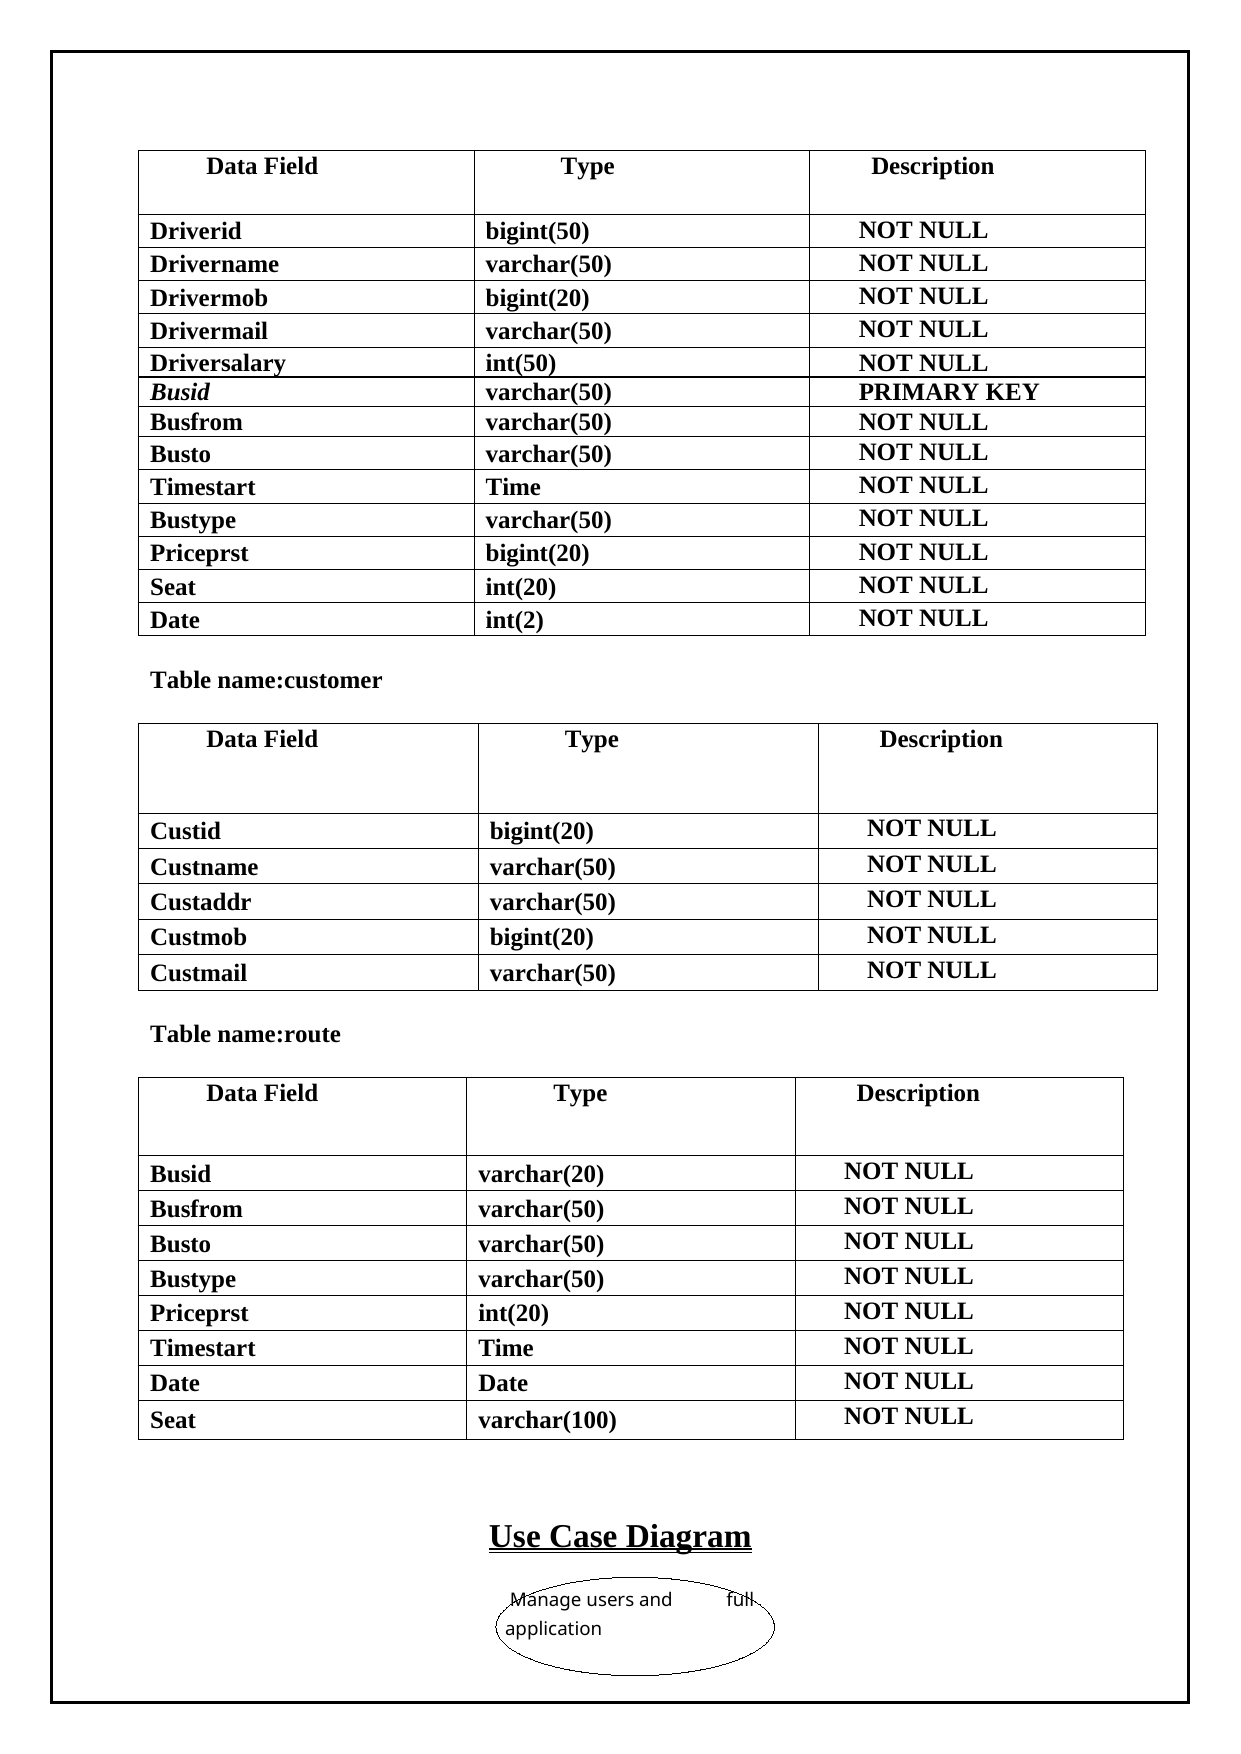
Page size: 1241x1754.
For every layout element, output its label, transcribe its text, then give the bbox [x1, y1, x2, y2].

table_cell NOT NULL [819, 955, 1157, 989]
table_cell Drivermob [139, 281, 474, 313]
text Use Case Diagram [150, 1516, 1090, 1554]
table_header Type [479, 724, 818, 812]
table_cell Driverid [139, 215, 474, 247]
table_cell varchar(50) [475, 504, 809, 536]
table_cell varchar(50) [475, 378, 809, 406]
table_cell NOT NULL [810, 348, 1145, 376]
table_cell Drivername [139, 248, 474, 280]
table_cell NOT NULL [810, 570, 1145, 602]
table_cell NOT NULL [810, 248, 1145, 280]
table_cell Timestart [139, 470, 474, 502]
table_cell varchar(100) [467, 1401, 795, 1439]
table_header Type [475, 151, 809, 214]
table_cell NOT NULL [796, 1191, 1123, 1225]
table_cell NOT NULL [810, 537, 1145, 569]
table_cell NOT NULL [796, 1156, 1123, 1190]
table_cell NOT NULL [810, 504, 1145, 536]
table_cell NOT NULL [810, 407, 1145, 436]
table_cell Busfrom [139, 407, 474, 436]
table_cell Custid [139, 814, 478, 848]
table_cell Timestart [139, 1331, 466, 1365]
text Table name:customer [150, 665, 1090, 694]
table_header Data Field [139, 1078, 466, 1155]
table_cell bigint(20) [475, 281, 809, 313]
table_cell varchar(50) [475, 407, 809, 436]
table_cell Driversalary [139, 348, 474, 376]
table_cell int(20) [467, 1296, 795, 1330]
table_cell int(50) [475, 348, 809, 376]
table_cell Time [475, 470, 809, 502]
table_cell varchar(50) [475, 248, 809, 280]
table_cell varchar(50) [475, 437, 809, 469]
table_header Description [819, 724, 1157, 812]
table_cell NOT NULL [810, 470, 1145, 502]
table_cell Time [467, 1331, 795, 1365]
table_cell Custmail [139, 955, 478, 989]
table_cell Seat [139, 1401, 466, 1439]
table_cell Busid [139, 1156, 466, 1190]
table_cell Date [139, 1366, 466, 1400]
table_cell NOT NULL [819, 849, 1157, 883]
table_cell varchar(50) [475, 314, 809, 347]
table_cell Custname [139, 849, 478, 883]
table_cell int(20) [475, 570, 809, 602]
table_cell NOT NULL [810, 215, 1145, 247]
table_cell varchar(50) [467, 1191, 795, 1225]
table_cell varchar(50) [467, 1226, 795, 1260]
table_cell NOT NULL [819, 814, 1157, 848]
table_header Data Field [139, 724, 478, 812]
table_cell Date [139, 603, 474, 635]
table_cell NOT NULL [796, 1331, 1123, 1365]
table_cell NOT NULL [796, 1261, 1123, 1295]
table_cell varchar(50) [479, 955, 818, 989]
table_cell bigint(20) [479, 920, 818, 954]
table_cell int(2) [475, 603, 809, 635]
table_cell varchar(50) [479, 849, 818, 883]
table_cell NOT NULL [810, 314, 1145, 347]
table_cell Drivermail [139, 314, 474, 347]
table_cell varchar(50) [467, 1261, 795, 1295]
table_header Type [467, 1078, 795, 1155]
table_cell NOT NULL [796, 1366, 1123, 1400]
table_cell bigint(20) [479, 814, 818, 848]
table_cell Priceprst [139, 537, 474, 569]
table_cell NOT NULL [819, 920, 1157, 954]
text Table name:route [150, 1019, 1090, 1048]
table_cell NOT NULL [796, 1401, 1123, 1439]
table_cell Date [467, 1366, 795, 1400]
table_cell Bustype [139, 504, 474, 536]
table_cell varchar(50) [479, 884, 818, 919]
table_cell NOT NULL [810, 437, 1145, 469]
table_header Description [810, 151, 1145, 214]
table_cell NOT NULL [796, 1226, 1123, 1260]
table_cell PRIMARY KEY [810, 378, 1145, 406]
table_cell NOT NULL [819, 884, 1157, 919]
table_cell Busto [139, 1226, 466, 1260]
table_cell varchar(20) [467, 1156, 795, 1190]
table_cell NOT NULL [810, 603, 1145, 635]
table_cell NOT NULL [796, 1296, 1123, 1330]
table_cell Busfrom [139, 1191, 466, 1225]
table_cell Bustype [139, 1261, 466, 1295]
table_cell Custaddr [139, 884, 478, 919]
table_cell NOT NULL [810, 281, 1145, 313]
table_cell Seat [139, 570, 474, 602]
table_cell Busto [139, 437, 474, 469]
table_header Data Field [139, 151, 474, 214]
table_cell Custmob [139, 920, 478, 954]
table_cell bigint(50) [475, 215, 809, 247]
table_cell bigint(20) [475, 537, 809, 569]
table_header Description [796, 1078, 1123, 1155]
table_cell Priceprst [139, 1296, 466, 1330]
table_cell Busid [139, 378, 474, 406]
